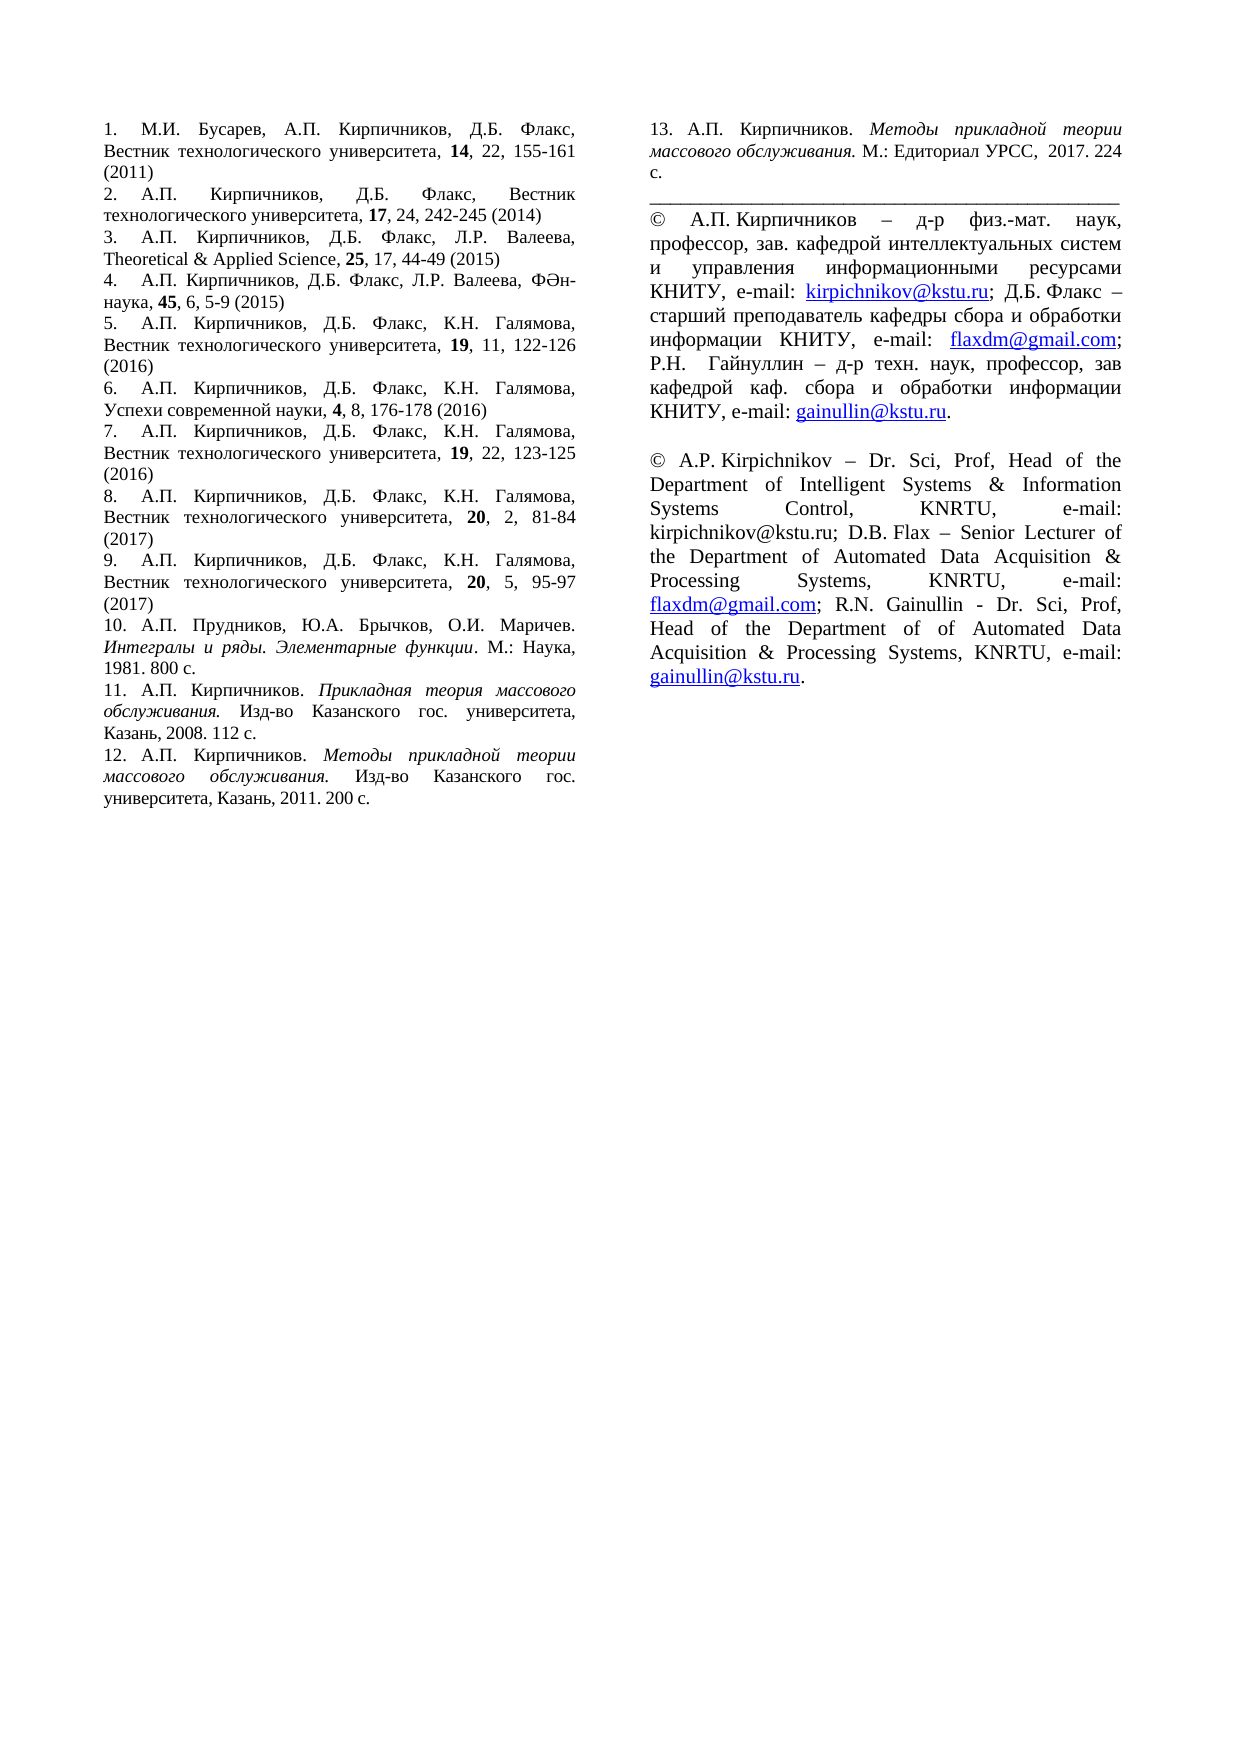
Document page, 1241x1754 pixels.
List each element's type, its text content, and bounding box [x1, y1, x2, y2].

list А.П. Кирпичников. Методы прикладной теории массового обслуживания. М.: Едиториал УРСС, 2017. 224 с. [649, 118, 1122, 183]
list А.П. Кирпичников, Д.Б. Флакс, К.Н. Галямова, Вестник технологического университета, 19, 22, 123-125 (2016) [103, 420, 576, 485]
list А.П. Кирпичников, Д.Б. Флакс, Л.Р. Валеева, Theoretical & Applied Science, 25, 17, 44-49 (2015) [103, 226, 576, 269]
list А.П. Кирпичников, Д.Б. Флакс, Вестник технологического университета, 17, 24, 242-245 (2014) [103, 183, 576, 226]
list А.П. Кирпичников, Д.Б. Флакс, К.Н. Галямова, Вестник технологического университета, 20, 5, 95-97 (2017) [103, 549, 576, 614]
text ______________________________________________ [649, 183, 1122, 207]
list А.П. Кирпичников, Д.Б. Флакс, К.Н. Галямова, Вестник технологического университета, 20, 2, 81-84 (2017) [103, 485, 576, 549]
list А.П. Кирпичников. Прикладная теория массового обслуживания. Изд-во Казанского гос. университета, Казань, 2008. 112 с. [103, 679, 576, 743]
text © А.П. Кирпичников – д-р физ.-мат. наук, профессор, зав. кафедрой интеллектуальных систем и управления информационными ресурсами КНИТУ, e-mail: kirpichnikov@kstu.ru; Д.Б. Флакс – старший преподаватель кафедры сбора и обработки информации КНИТУ, e-mail: flaxdm@gmail.com; Р.Н. Гайнуллин – д-р техн. наук, профессор, зав кафедрой каф. сбора и обработки информации КНИТУ, e-mail: gainullin@kstu.ru. [649, 207, 1122, 423]
list А.П. Кирпичников. Методы прикладной теории массового обслуживания. Изд-во Казанского гос. университета, Казань, 2011. 200 с. [103, 743, 576, 808]
list А.П. Кирпичников, Д.Б. Флакс, К.Н. Галямова, Вестник технологического университета, 19, 11, 122-126 (2016) [103, 312, 576, 377]
list М.И. Бусарев, А.П. Кирпичников, Д.Б. Флакс, Вестник технологического университета, 14, 22, 155-161 (2011) [103, 118, 576, 183]
list А.П. Кирпичников, Д.Б. Флакс, Л.Р. Валеева, ФƏн-наука, 45, 6, 5-9 (2015) [103, 269, 576, 312]
text © А.P. Kirpichnikov – Dr. Sci, Prof, Head of the Department of Intelligent Systems & Information Systems Control, KNRTU, e-mail: kirpichnikov@kstu.ru; D.B. Flax – Senior Lecturer of the Department of Automated Data Acquisition & Processing Systems, KNRTU, e-mail: flaxdm@gmail.com; R.N. Gainullin - Dr. Sci, Prof, Head of the Department of of Automated Data Acquisition & Processing Systems, KNRTU, e-mail: gainullin@kstu.ru. [649, 447, 1122, 688]
list А.П. Кирпичников, Д.Б. Флакс, К.Н. Галямова, Успехи современной науки, 4, 8, 176-178 (2016) [103, 377, 576, 420]
list А.П. Прудников, Ю.А. Брычков, О.И. Маричев. Интегралы и ряды. Элементарные функции. М.: Наука, 1981. 800 с. [103, 614, 576, 679]
